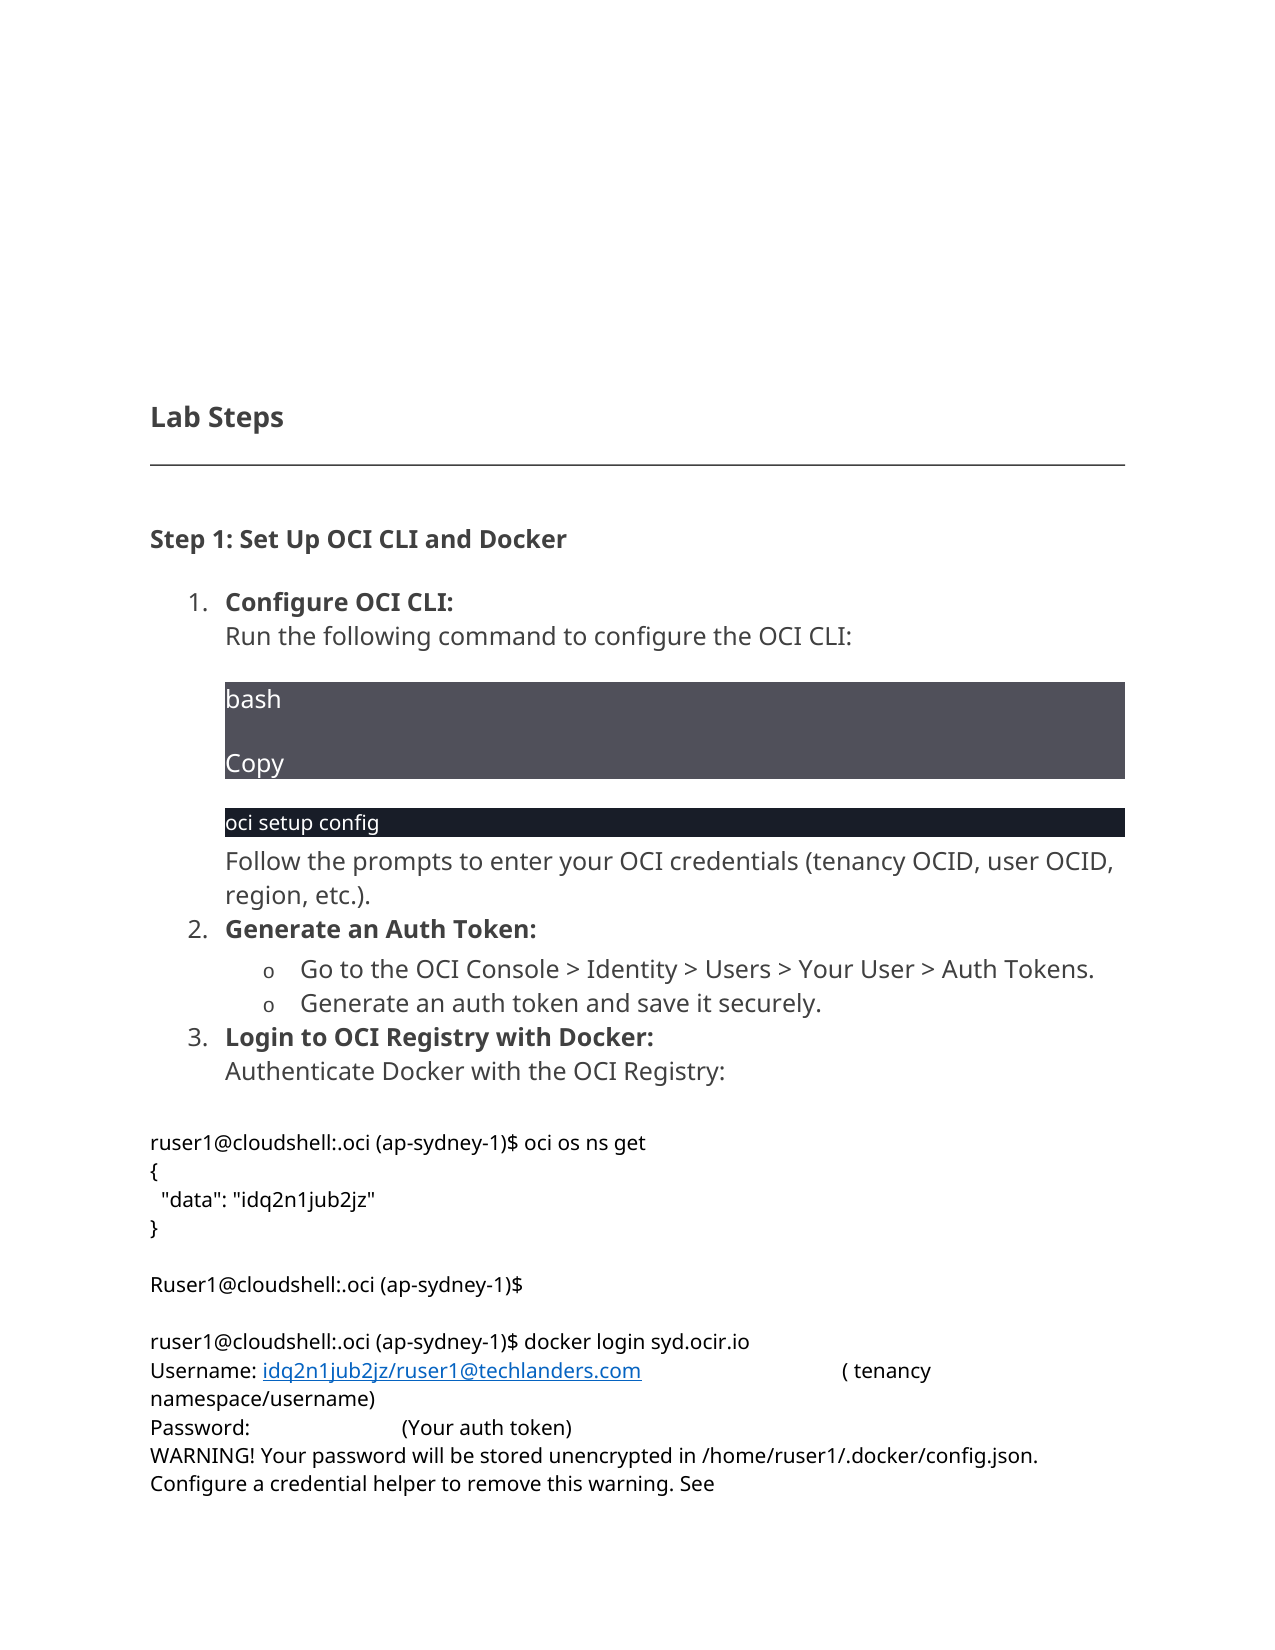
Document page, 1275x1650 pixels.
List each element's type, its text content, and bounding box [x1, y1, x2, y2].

text oci setup config [225, 808, 1125, 837]
text Configure a credential helper to remove this warning. See [150, 1469, 1125, 1498]
text WARNING! Your password will be stored unencrypted in /home/ruser1/.docker/config.json. [150, 1441, 1125, 1469]
text ruser1@cloudshell:.oci (ap-sydney-1)$ docker login syd.ocir.io [150, 1327, 1125, 1356]
text Follow the prompts to enter your OCI credentials (tenancy OCID, user OCID, region, etc.). [225, 843, 1125, 911]
list Generate an auth token and save it securely. [262, 986, 1125, 1020]
text ruser1@cloudshell:.oci (ap-sydney-1)$ oci os ns get [150, 1128, 1125, 1157]
text Lab Steps [150, 397, 1125, 435]
list Generate an Auth Token: [187, 911, 1125, 945]
text Username: idq2n1jub2jz/ruser1@techlanders.com ( tenancy namespace/username) [150, 1356, 1125, 1413]
text Copy [225, 745, 1125, 779]
list Login to OCI Registry with Docker: Authenticate Docker with the OCI Registry: [187, 1020, 1125, 1088]
text Password: (Your auth token) [150, 1413, 1125, 1441]
text "data": "idq2n1jub2jz" [150, 1185, 1125, 1213]
text Ruser1@cloudshell:.oci (ap-sydney-1)$ [150, 1270, 1125, 1299]
text Step 1: Set Up OCI CLI and Docker [150, 522, 1125, 556]
text { [150, 1157, 1125, 1185]
text bash [225, 682, 1125, 716]
list Configure OCI CLI: Run the following command to configure the OCI CLI: [187, 585, 1125, 653]
text } [150, 1213, 1125, 1242]
list Go to the OCI Console > Identity > Users > Your User > Auth Tokens. [262, 952, 1125, 986]
